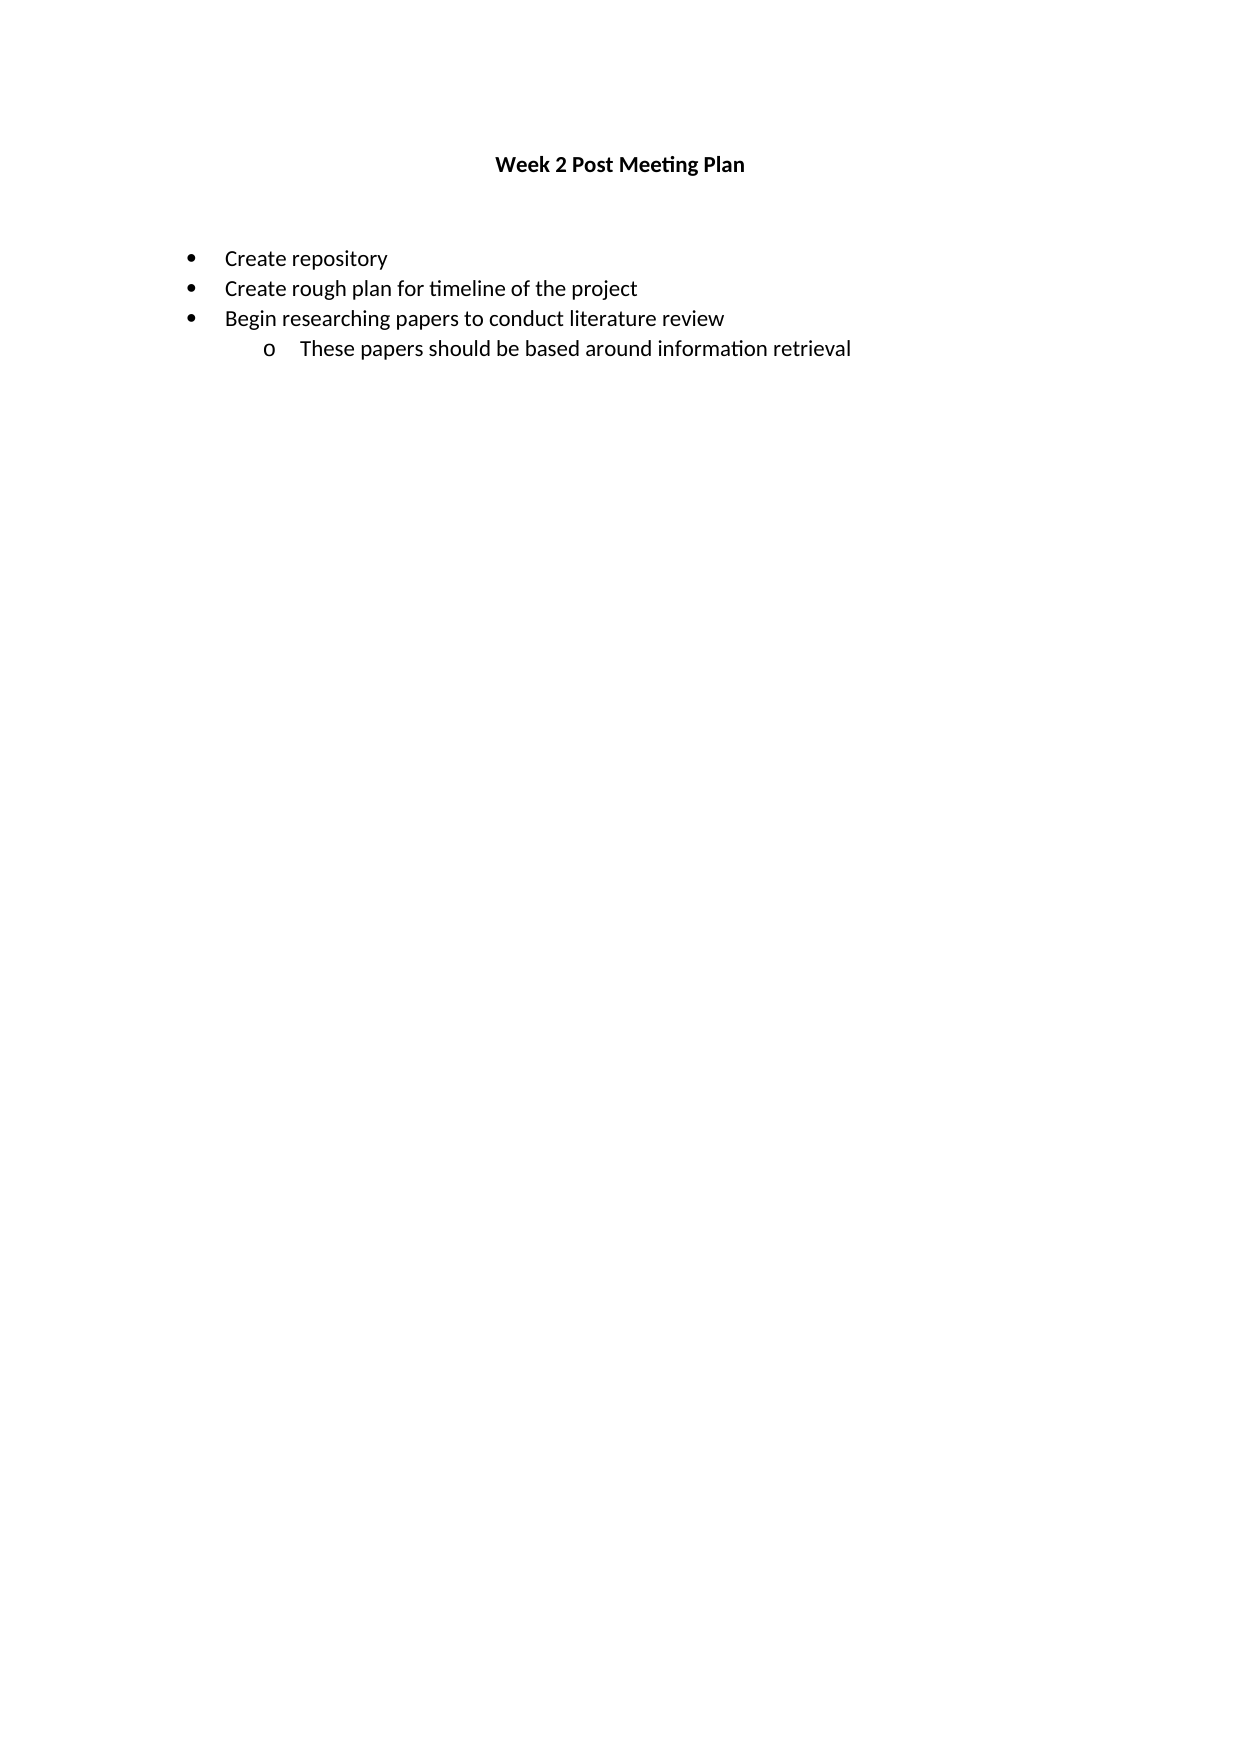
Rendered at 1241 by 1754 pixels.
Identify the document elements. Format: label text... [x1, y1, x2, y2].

list Begin researching papers to conduct literature review [187, 304, 1090, 332]
list These papers should be based around information retrieval [262, 334, 1090, 363]
text Week 2 Post Meeting Plan [150, 150, 1090, 178]
list Create rough plan for timeline of the project [187, 274, 1090, 302]
list Create repository [187, 244, 1090, 272]
